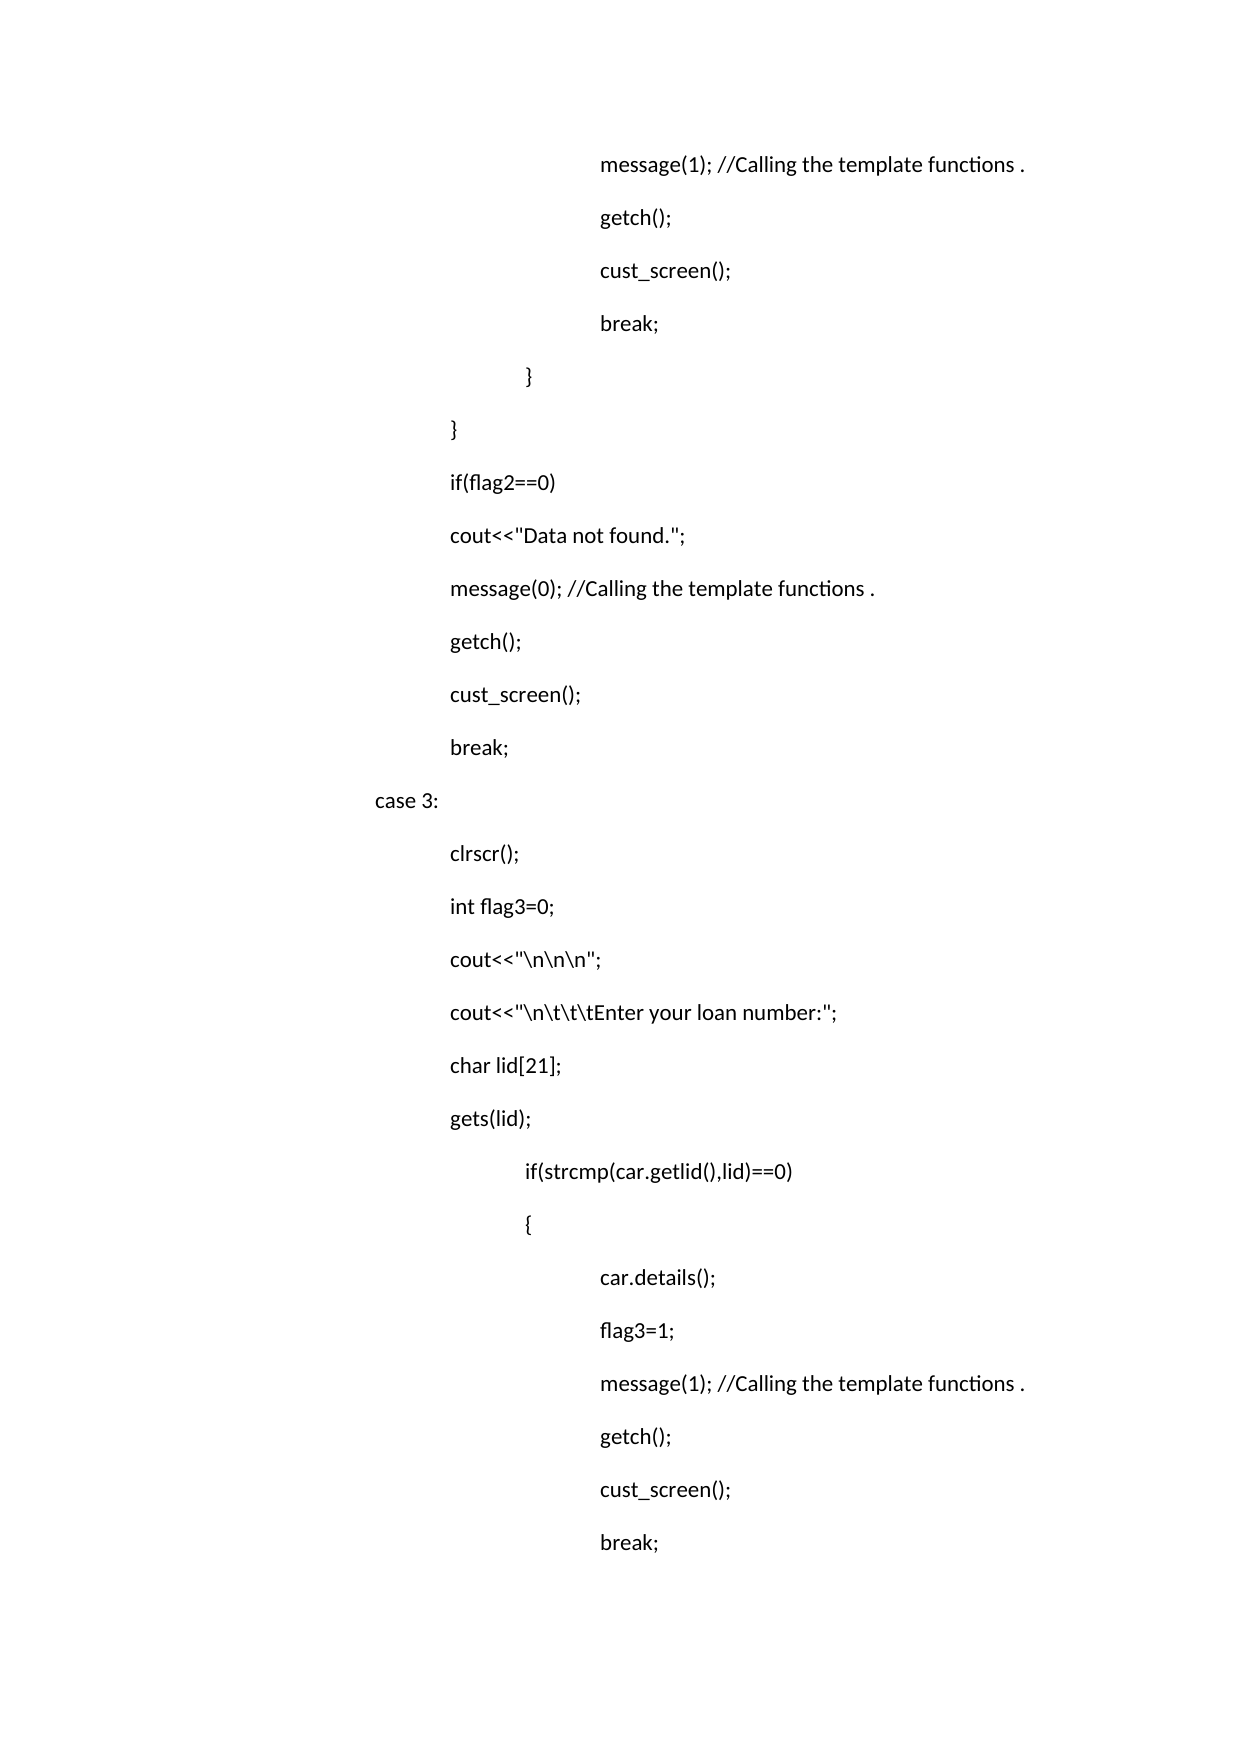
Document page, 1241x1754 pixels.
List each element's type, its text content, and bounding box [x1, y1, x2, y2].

text if(flag2==0) [150, 468, 1090, 496]
text getch(); [150, 203, 1090, 231]
text message(0); //Calling the template functions . [150, 574, 1090, 602]
text message(1); //Calling the template functions . [150, 150, 1090, 178]
text break; [150, 733, 1090, 761]
text break; [150, 1528, 1090, 1557]
text } [150, 362, 1090, 390]
text cust_screen(); [150, 1476, 1090, 1503]
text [150, 1369, 1090, 1397]
text break; [150, 309, 1090, 337]
text cust_screen(); [150, 680, 1090, 708]
text getch(); [150, 627, 1090, 655]
text clrscr(); [150, 839, 1090, 867]
text if(strcmp(car.getlid(),lid)==0) [150, 1157, 1090, 1185]
text flag3=1; [150, 1316, 1090, 1344]
text getch(); [150, 1422, 1090, 1451]
text cust_screen(); [150, 256, 1090, 284]
text car.details(); [150, 1263, 1090, 1291]
text { [150, 1210, 1090, 1238]
text cout<<"Data not found."; [150, 521, 1090, 549]
text cout<<"\n\t\t\tEnter your loan number:"; [150, 998, 1090, 1026]
text char lid[21]; [150, 1051, 1090, 1079]
text cout<<"\n\n\n"; [150, 945, 1090, 973]
text } [150, 415, 1090, 443]
text int flag3=0; [150, 892, 1090, 920]
text gets(lid); [150, 1104, 1090, 1132]
text case 3: [150, 786, 1090, 814]
